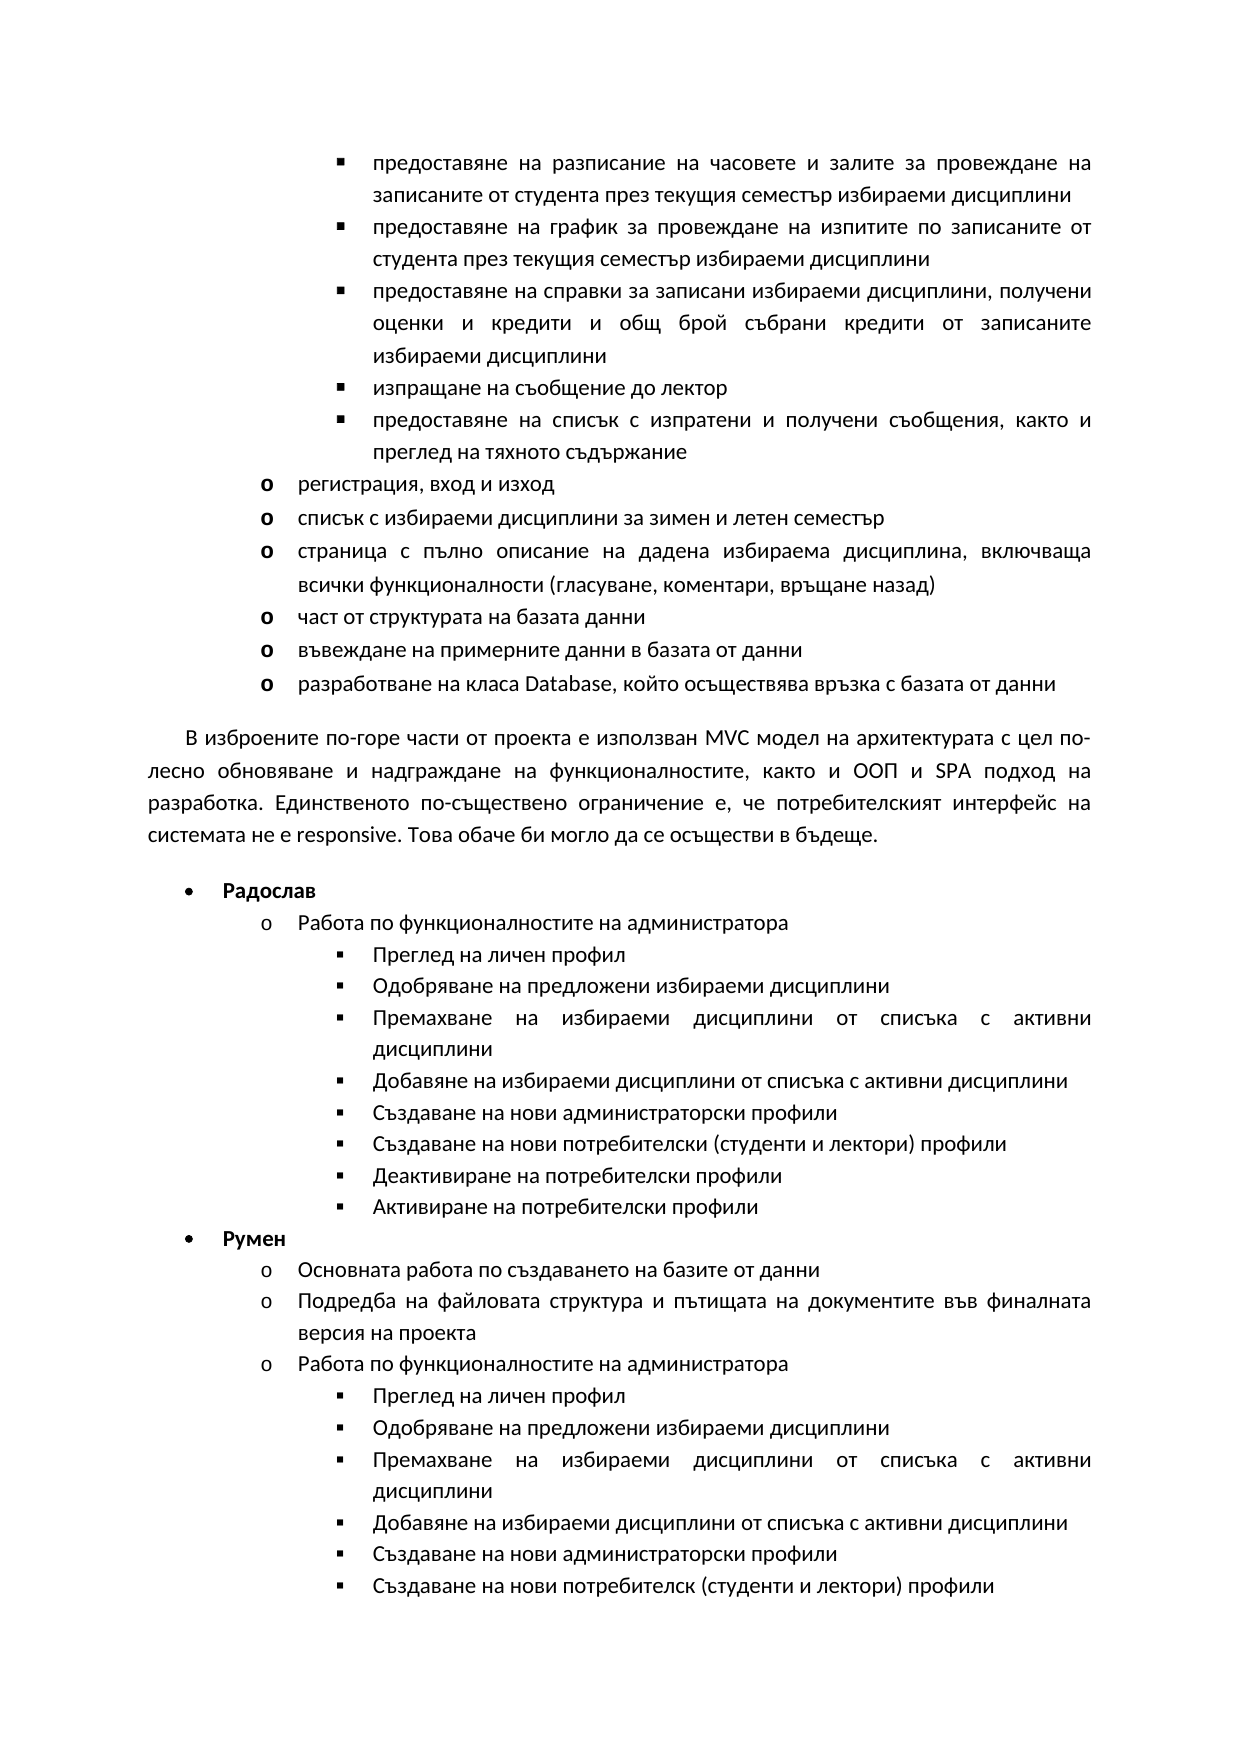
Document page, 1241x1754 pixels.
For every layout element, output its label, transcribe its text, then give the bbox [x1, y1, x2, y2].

list част от структурата на базата данни [260, 602, 1093, 631]
list Подредба на файловата структура и пътищата на документите във финалната версия на проекта [260, 1283, 1093, 1347]
list изпращане на съобщение до лектор [335, 373, 1093, 401]
list Премахване на избираеми дисциплини от списъка с активни дисциплини [335, 1441, 1093, 1504]
list предоставяне на списък с изпратени и получени съобщения, както и преглед на тяхното съдържание [335, 405, 1093, 465]
list Деактивиране на потребителски профили [335, 1157, 1093, 1189]
list Създаване на нови администраторски профили [335, 1094, 1093, 1126]
list Създаване на нови потребителск (студенти и лектори) профили [335, 1567, 1093, 1599]
list разработване на класа Database, който осъществява връзка с базата от данни [260, 669, 1093, 698]
text В изброените по-горе части от проекта е използван MVC модел на архитектурата с цел по-лесно обновяване и надграждане на функционалностите, както и ООП и SPA подход на разработка. Единственото по-съществено ограничение е, че потребителският интерфейс на системата не е responsive. Това обаче би могло да се осъществи в бъдеще. [148, 723, 1093, 848]
list Активиране на потребителски профили [335, 1189, 1093, 1220]
list Работа по функционалностите на администратора [260, 905, 1093, 936]
list въвеждане на примерните данни в базата от данни [260, 636, 1093, 665]
list предоставяне на справки за записани избираеми дисциплини, получени оценки и кредити и общ брой събрани кредити от записаните избираеми дисциплини [335, 276, 1093, 369]
list Добавяне на избираеми дисциплини от списъка с активни дисциплини [335, 1504, 1093, 1536]
list Одобряване на предложени избираеми дисциплини [335, 968, 1093, 999]
list регистрация, вход и изход [260, 469, 1093, 499]
list Премахване на избираеми дисциплини от списъка с активни дисциплини [335, 999, 1093, 1062]
list страница с пълно описание на дадена избираема дисциплина, включваща всички функционалности (гласуване, коментари, връщане назад) [260, 537, 1093, 598]
list Добавяне на избираеми дисциплини от списъка с активни дисциплини [335, 1062, 1093, 1094]
list предоставяне на график за провеждане на изпитите по записаните от студента през текущия семестър избираеми дисциплини [335, 212, 1093, 272]
list Радослав [185, 873, 1093, 905]
list Преглед на личен профил [335, 936, 1093, 968]
list Работа по функционалностите на администратора [260, 1347, 1093, 1378]
list Създаване на нови потребителски (студенти и лектори) профили [335, 1126, 1093, 1157]
list предоставяне на разписание на часовете и залите за провеждане на записаните от студента през текущия семестър избираеми дисциплини [335, 148, 1093, 208]
list Румен [185, 1220, 1093, 1252]
list Преглед на личен профил [335, 1378, 1093, 1410]
list списък с избираеми дисциплини за зимен и летен семестър [260, 503, 1093, 532]
list Одобряване на предложени избираеми дисциплини [335, 1410, 1093, 1441]
list Създаване на нови администраторски профили [335, 1536, 1093, 1567]
list Основната работа по създаването на базите от данни [260, 1252, 1093, 1283]
